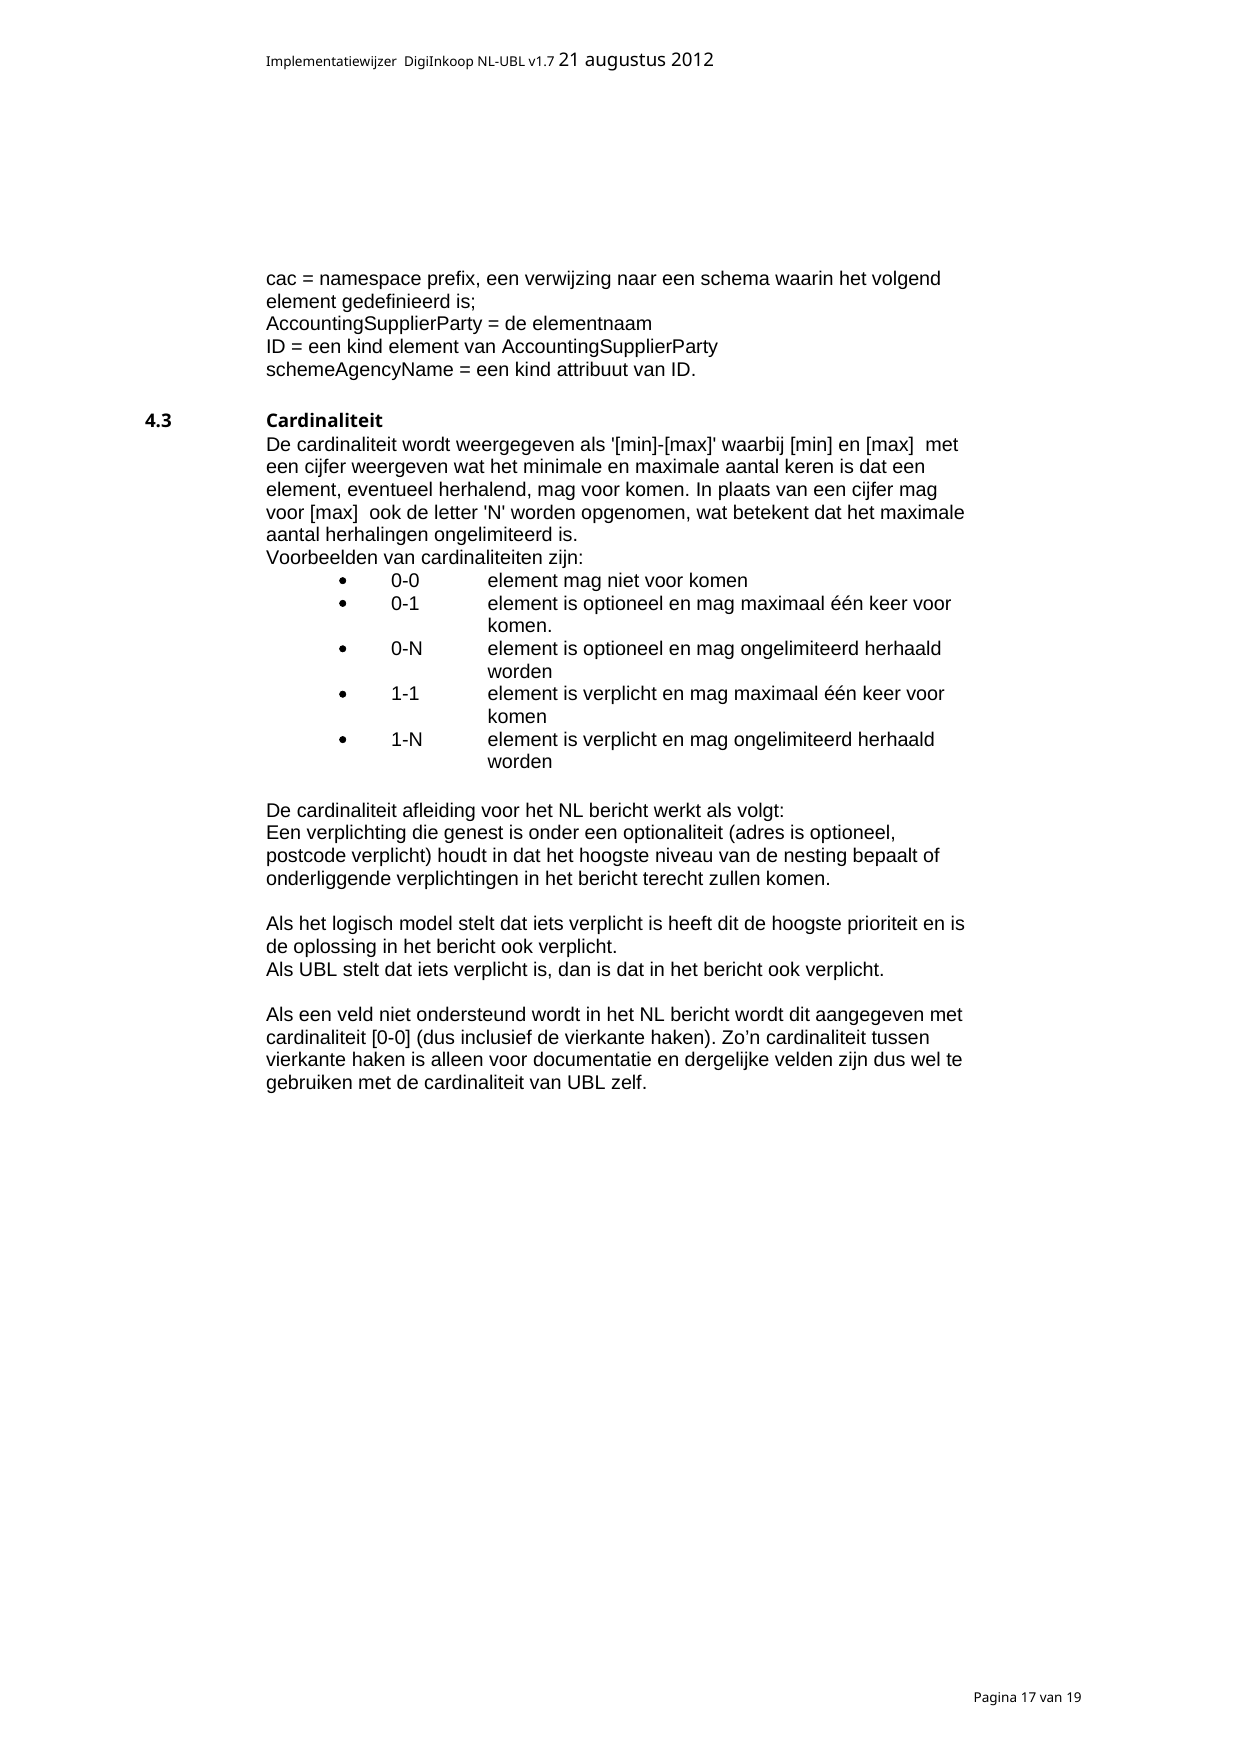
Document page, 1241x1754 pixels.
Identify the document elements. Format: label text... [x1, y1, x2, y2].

text ID = een kind element van AccountingSupplierParty [266, 335, 974, 358]
text Als UBL stelt dat iets verplicht is, dan is dat in het bericht ook verplicht. [266, 957, 974, 980]
text Voorbeelden van cardinaliteiten zijn: [266, 546, 974, 569]
text AccountingSupplierParty = de elementnaam [266, 312, 974, 335]
list 0-1 element is optioneel en mag maximaal één keer voor komen. [339, 591, 974, 637]
list 0-N element is optioneel en mag ongelimiteerd herhaald worden [339, 637, 974, 682]
list 1-1 element is verplicht en mag maximaal één keer voor komen [339, 682, 974, 728]
text Als het logisch model stelt dat iets verplicht is heeft dit de hoogste prioriteit en is de oplossing in het bericht ook verplicht. [266, 912, 974, 957]
text De cardinaliteit wordt weergegeven als '[min]-[max]' waarbij [min] en [max] met een cijfer weergeven wat het minimale en maximale aantal keren is dat een element, eventueel herhalend, mag voor komen. In plaats van een cijfer mag voor [max] ook de letter 'N' worden opgenomen, wat betekent dat het maximale aantal herhalingen ongelimiteerd is. [266, 432, 974, 546]
subtitle Cardinaliteit [145, 401, 974, 432]
text cac = namespace prefix, een verwijzing naar een schema waarin het volgend element gedefinieerd is; [266, 267, 974, 312]
text Een verplichting die genest is onder een optionaliteit (adres is optioneel, postcode verplicht) houdt in dat het hoogste niveau van de nesting bepaalt of onderliggende verplichtingen in het bericht terecht zullen komen. [266, 821, 974, 889]
list 0-0 element mag niet voor komen [339, 569, 974, 591]
text De cardinaliteit afleiding voor het NL bericht werkt als volgt: [266, 798, 974, 821]
text schemeAgencyName = een kind attribuut van ID. [266, 358, 974, 380]
text Als een veld niet ondersteund wordt in het NL bericht wordt dit aangegeven met cardinaliteit [0-0] (dus inclusief de vierkante haken). Zo’n cardinaliteit tussen vierkante haken is alleen voor documentatie en dergelijke velden zijn dus wel te gebruiken met de cardinaliteit van UBL zelf. [266, 1003, 974, 1094]
list 1-N element is verplicht en mag ongelimiteerd herhaald worden [339, 728, 974, 773]
